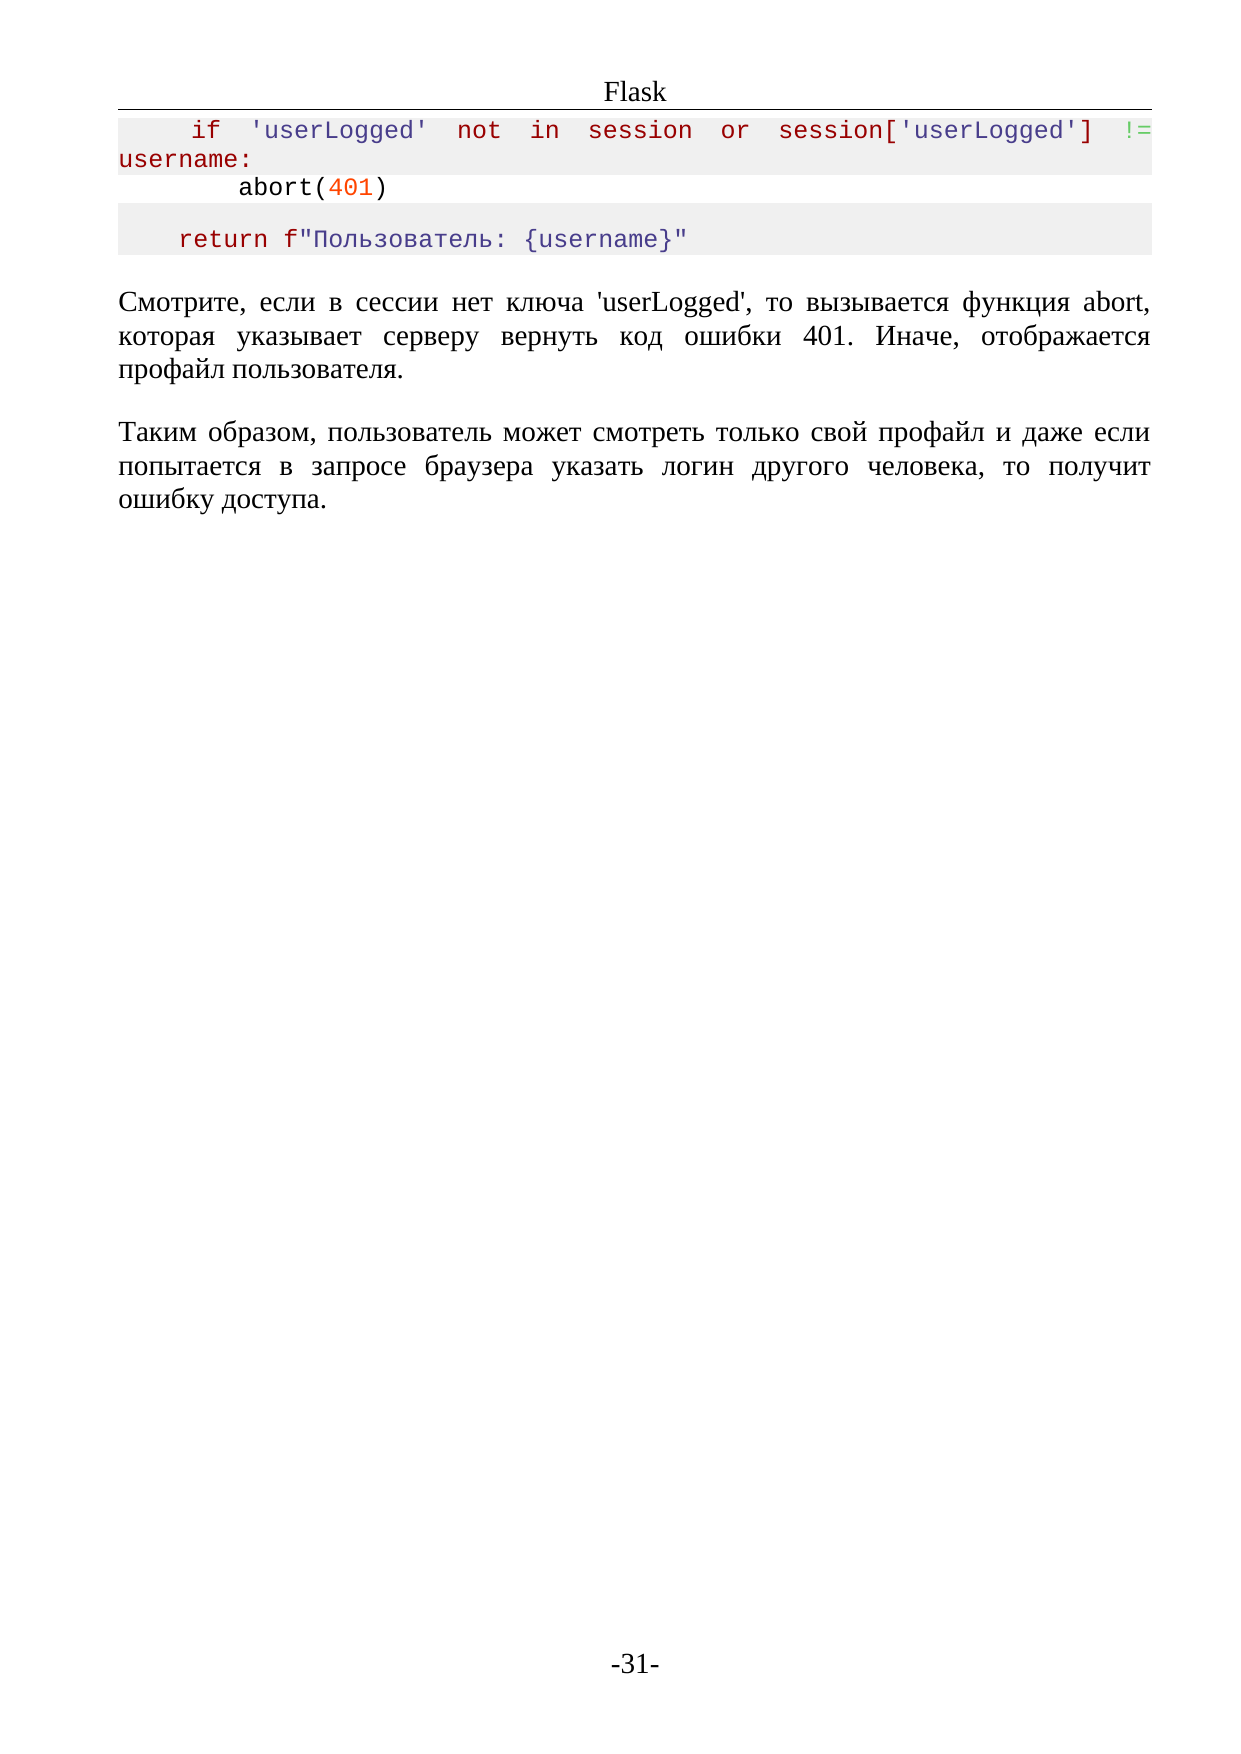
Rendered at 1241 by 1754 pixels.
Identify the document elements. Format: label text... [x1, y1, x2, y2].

text abort(401) [118, 175, 1152, 203]
text return f"Пользователь: {username}" [118, 227, 1152, 255]
text if 'userLogged' not in session or session['userLogged'] != username: [118, 118, 1152, 175]
text Смотрите, если в сессии нет ключа 'userLogged', то вызывается функция abort, которая указывает серверу вернуть код ошибки 401. Иначе, отображается профайл пользователя. [118, 284, 1152, 385]
text Таким образом, пользователь может смотреть только свой профайл и даже если попытается в запросе браузера указать логин другого человека, то получит ошибку доступа. [118, 414, 1152, 515]
